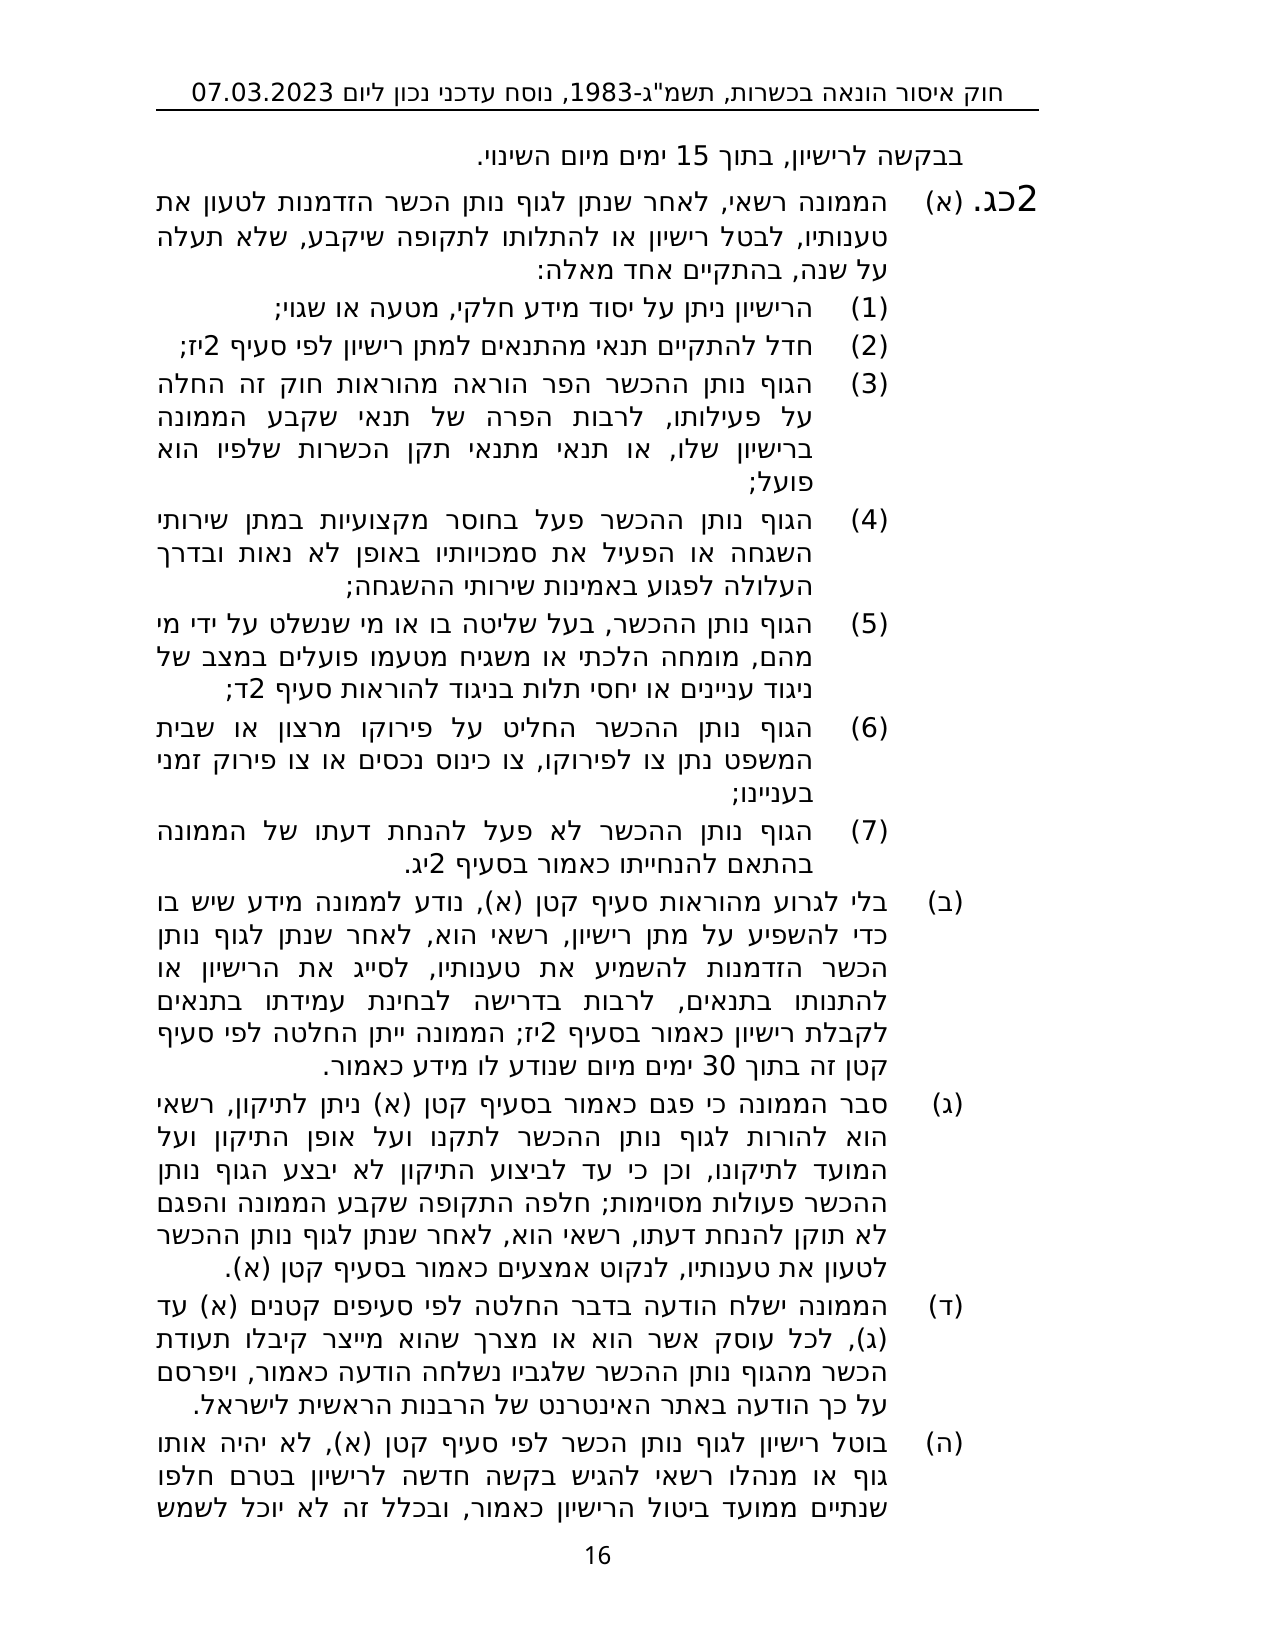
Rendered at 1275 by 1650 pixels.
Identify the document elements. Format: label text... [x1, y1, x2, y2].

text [156, 1476, 964, 1540]
text 2כג. (א) הממונה רשאי, לאחר שנתן לגוף נותן הכשר הזדמנות לטעון את טענותיו, לבטל רישיון או להתלותו לתקופה שיקבע, שלא תעלה על שנה, בהתקיים אחד מאלה: [156, 364, 1039, 471]
text 2כב. בעל רישיון יודיע לממונה בכתב, על כל שינוי בפרט מהפרטים שמסר בבקשה לרישיון, בתוך 15 ימים מיום השינוי. [156, 283, 1039, 357]
text (2) חדל להתקיים תנאי מהתנאים למתן רישיון לפי סעיף 2יז; [156, 515, 889, 547]
text (4) הגוף נותן ההכשר פעל בחוסר מקצועיות במתן שירותי השגחה או הפעיל את סמכויותיו באופן לא נאות ובדרך העלולה לפגוע באמינות שירותי ההשגחה; [156, 689, 889, 787]
text (5) הגוף נותן ההכשר, בעל שליטה בו או מי שנשלט על ידי מי מהם, מומחה הלכתי או משגיח מטעמו פועלים במצב של ניגוד עניינים או יחסי תלות בניגוד להוראות סעיף 2ד; [156, 793, 889, 890]
text (ב) בלי לגרוע מהוראות סעיף קטן (א), נודע לממונה מידע שיש בו כדי להשפיע על מתן רישיון, רשאי הוא, לאחר שנתן לגוף נותן הכשר הזדמנות להשמיע את טענותיו, לסייג את הרישיון או להתנותו בתנאים, לרבות בדרישה לבחינת עמידתו בתנאים לקבלת רישיון כאמור בסעיף 2יז; הממונה ייתן החלטה לפי סעיף קטן זה בתוך 30 ימים מיום שנודע לו מידע כאמור. [156, 1071, 964, 1267]
text (ב) רישיון שניתן למבקש רישיון לאחר שחלפה שנה או יותר מתום תקופת תוקפו של רישיון קודם שניתן לו, או שניתן לאחר שרישיון קודם שלו הותלה או בוטל לפי הוראות חוק זה, יראו אותו לעניין חוק זה כרישיון שניתן למבקש הרישיון לראשונה. [156, 147, 964, 277]
text (ג) סבר הממונה כי פגם כאמור בסעיף קטן (א) ניתן לתיקון, רשאי הוא להורות לגוף נותן ההכשר לתקנו ועל אופן התיקון ועל המועד לתיקונו, וכן כי עד לביצוע התיקון לא יבצע הגוף נותן ההכשר פעולות מסוימות; חלפה התקופה שקבע הממונה והפגם לא תוקן להנחת דעתו, רשאי הוא, לאחר שנתן לגוף נותן ההכשר לטעון את טענותיו, לנקוט אמצעים כאמור בסעיף קטן (א). [156, 1273, 964, 1469]
text (3) הגוף נותן ההכשר הפר הוראה מהוראות חוק זה החלה על פעילותו, לרבות הפרה של תנאי שקבע הממונה ברישיון שלו, או תנאי מתנאי תקן הכשרות שלפיו הוא פועל; [156, 553, 889, 683]
text (7) הגוף נותן ההכשר לא פעל להנחת דעתו של הממונה בהתאם להנחייתו כאמור בסעיף 2יג. [156, 1001, 889, 1065]
text (1) הרישיון ניתן על יסוד מידע חלקי, מטעה או שגוי; [156, 477, 889, 509]
text (6) הגוף נותן ההכשר החליט על פירוקו מרצון או שבית המשפט נתן צו לפירוקו, צו כינוס נכסים או צו פירוק זמני בעניינו; [156, 897, 889, 994]
